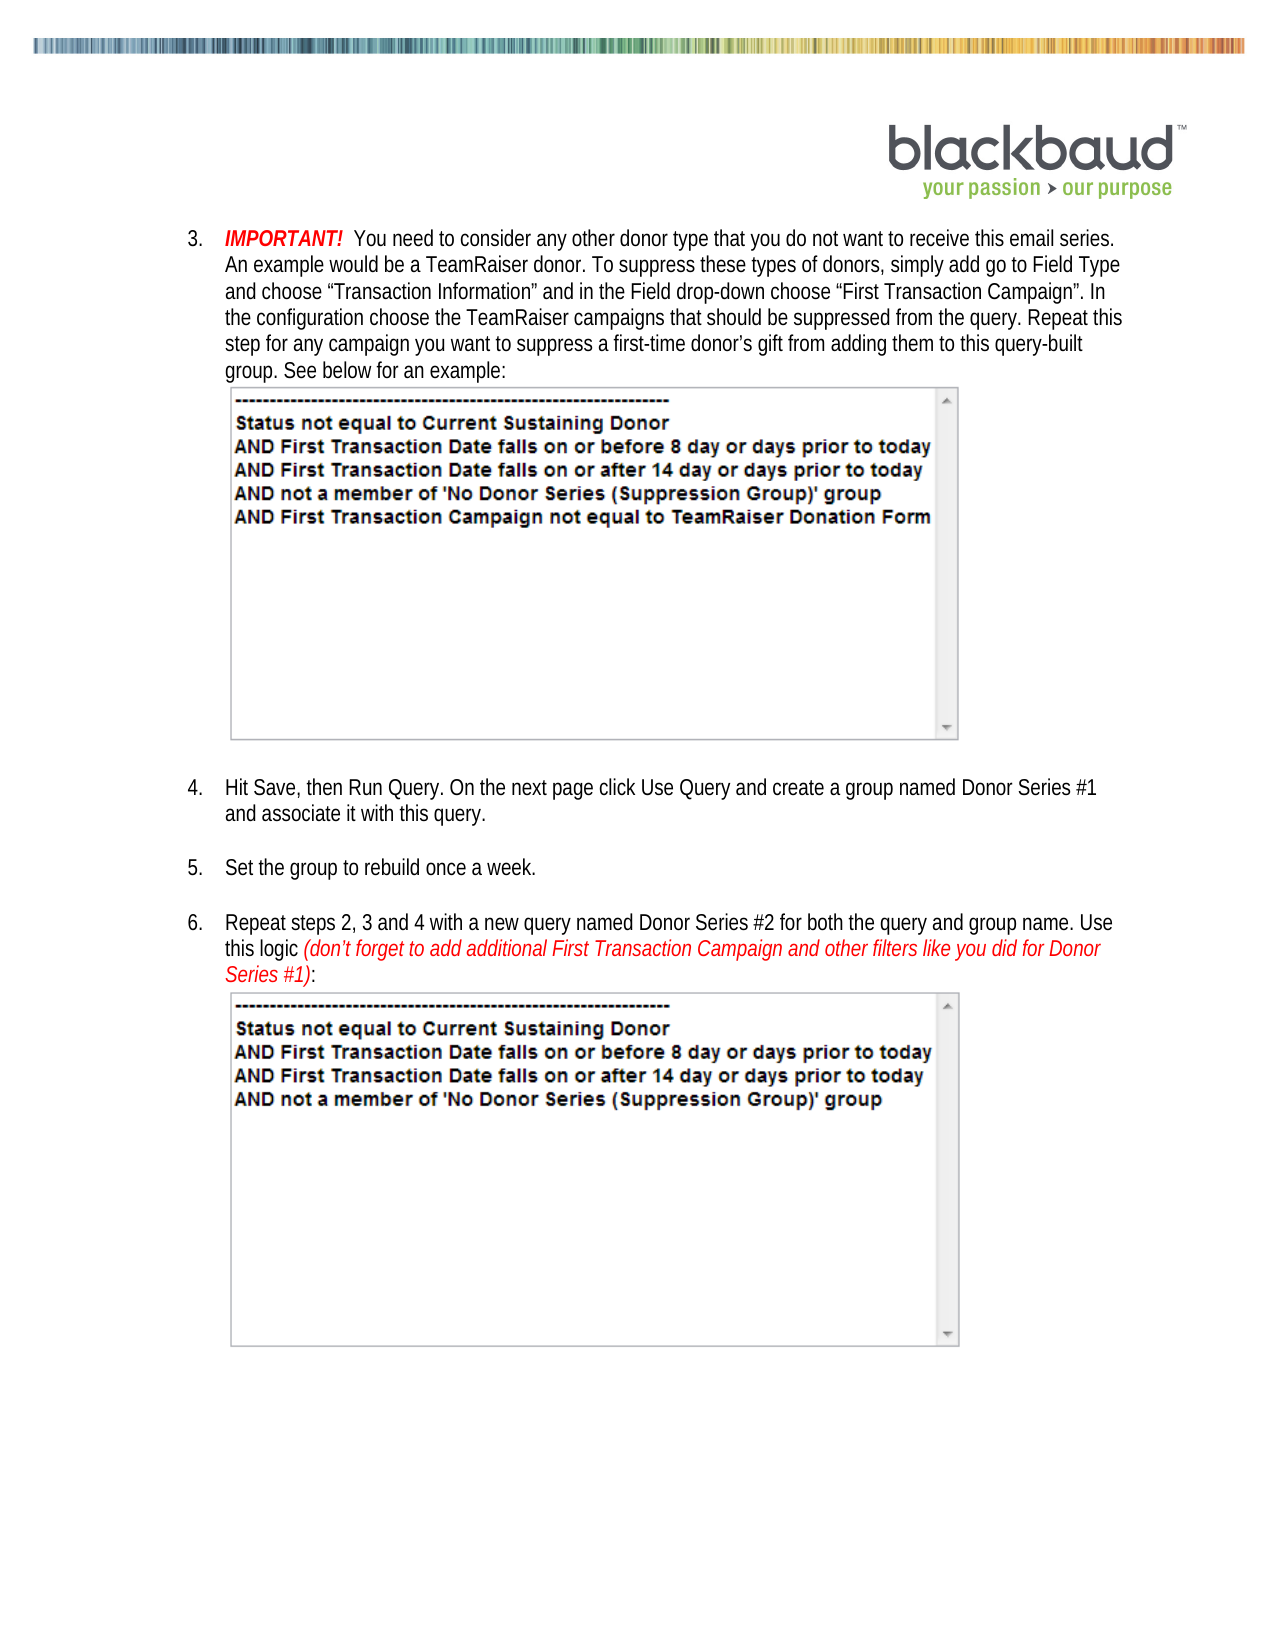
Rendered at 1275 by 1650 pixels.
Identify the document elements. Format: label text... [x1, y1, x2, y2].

picture [225, 383, 963, 746]
picture [225, 987, 964, 1354]
list IMPORTANT! You need to consider any other donor type that you do not want to receive this email series. An example would be a TeamRaiser donor. To suppress these types of donors, simply add go to Field Type and choose “Transaction Information” and in the Field drop-down choose “First Transaction Campaign”. In the configuration choose the TeamRaiser campaigns that should be suppressed from the query. Repeat this step for any campaign you want to suppress a first-time donor’s gift from adding them to this query-built group. See below for an example: [187, 225, 1125, 383]
picture [0, 0, 1275, 199]
list Set the group to rebuild once a week. [187, 854, 1125, 909]
list Hit Save, then Run Query. On the next page click Use Query and create a group named Donor Series #1 and associate it with this query. [187, 774, 1125, 854]
